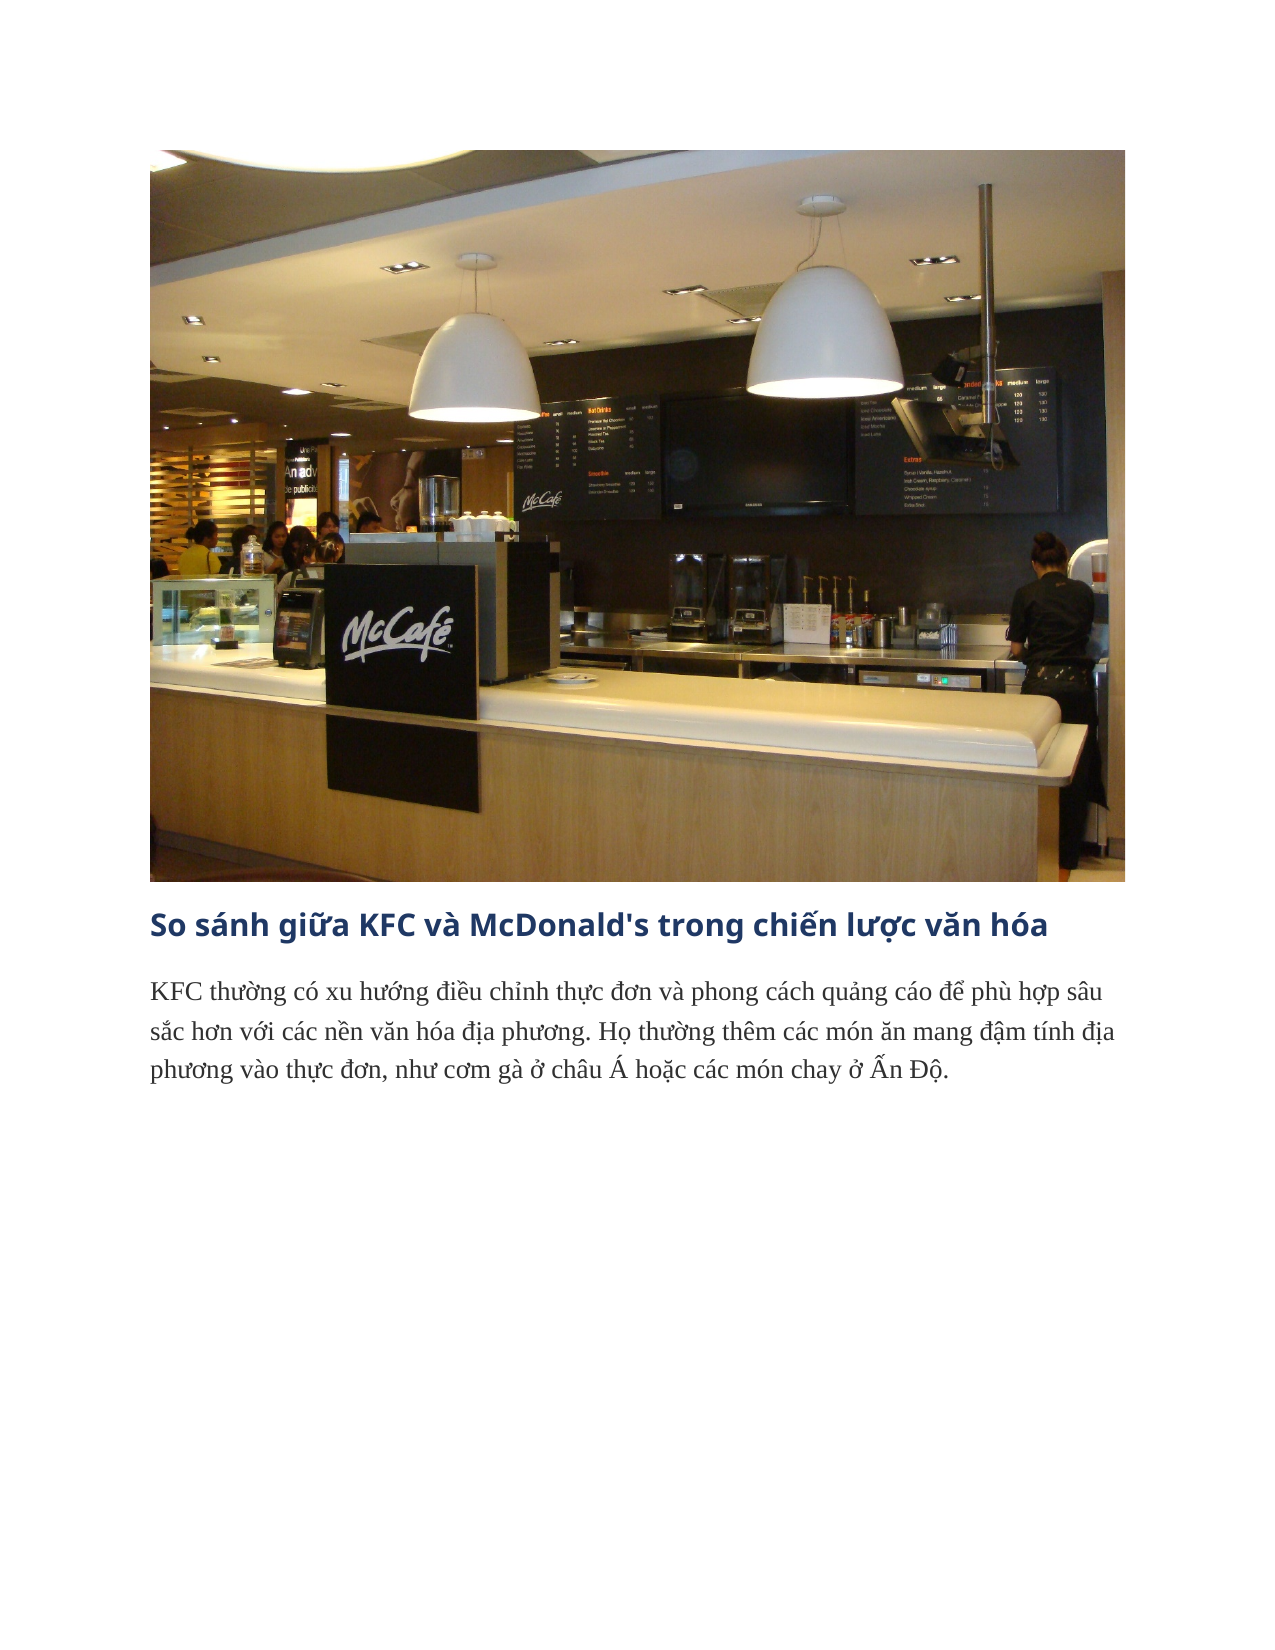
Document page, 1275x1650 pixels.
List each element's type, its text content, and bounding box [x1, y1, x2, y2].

text KFC thường có xu hướng điều chỉnh thực đơn và phong cách quảng cáo để phù hợp sâu sắc hơn với các nền văn hóa địa phương. Họ thường thêm các món ăn mang đậm tính địa phương vào thực đơn, như cơm gà ở châu Á hoặc các món chay ở Ấn Độ. [150, 968, 1125, 1085]
picture [150, 150, 1125, 882]
text So sánh giữa KFC và McDonald's trong chiến lược văn hóa [150, 903, 1125, 946]
